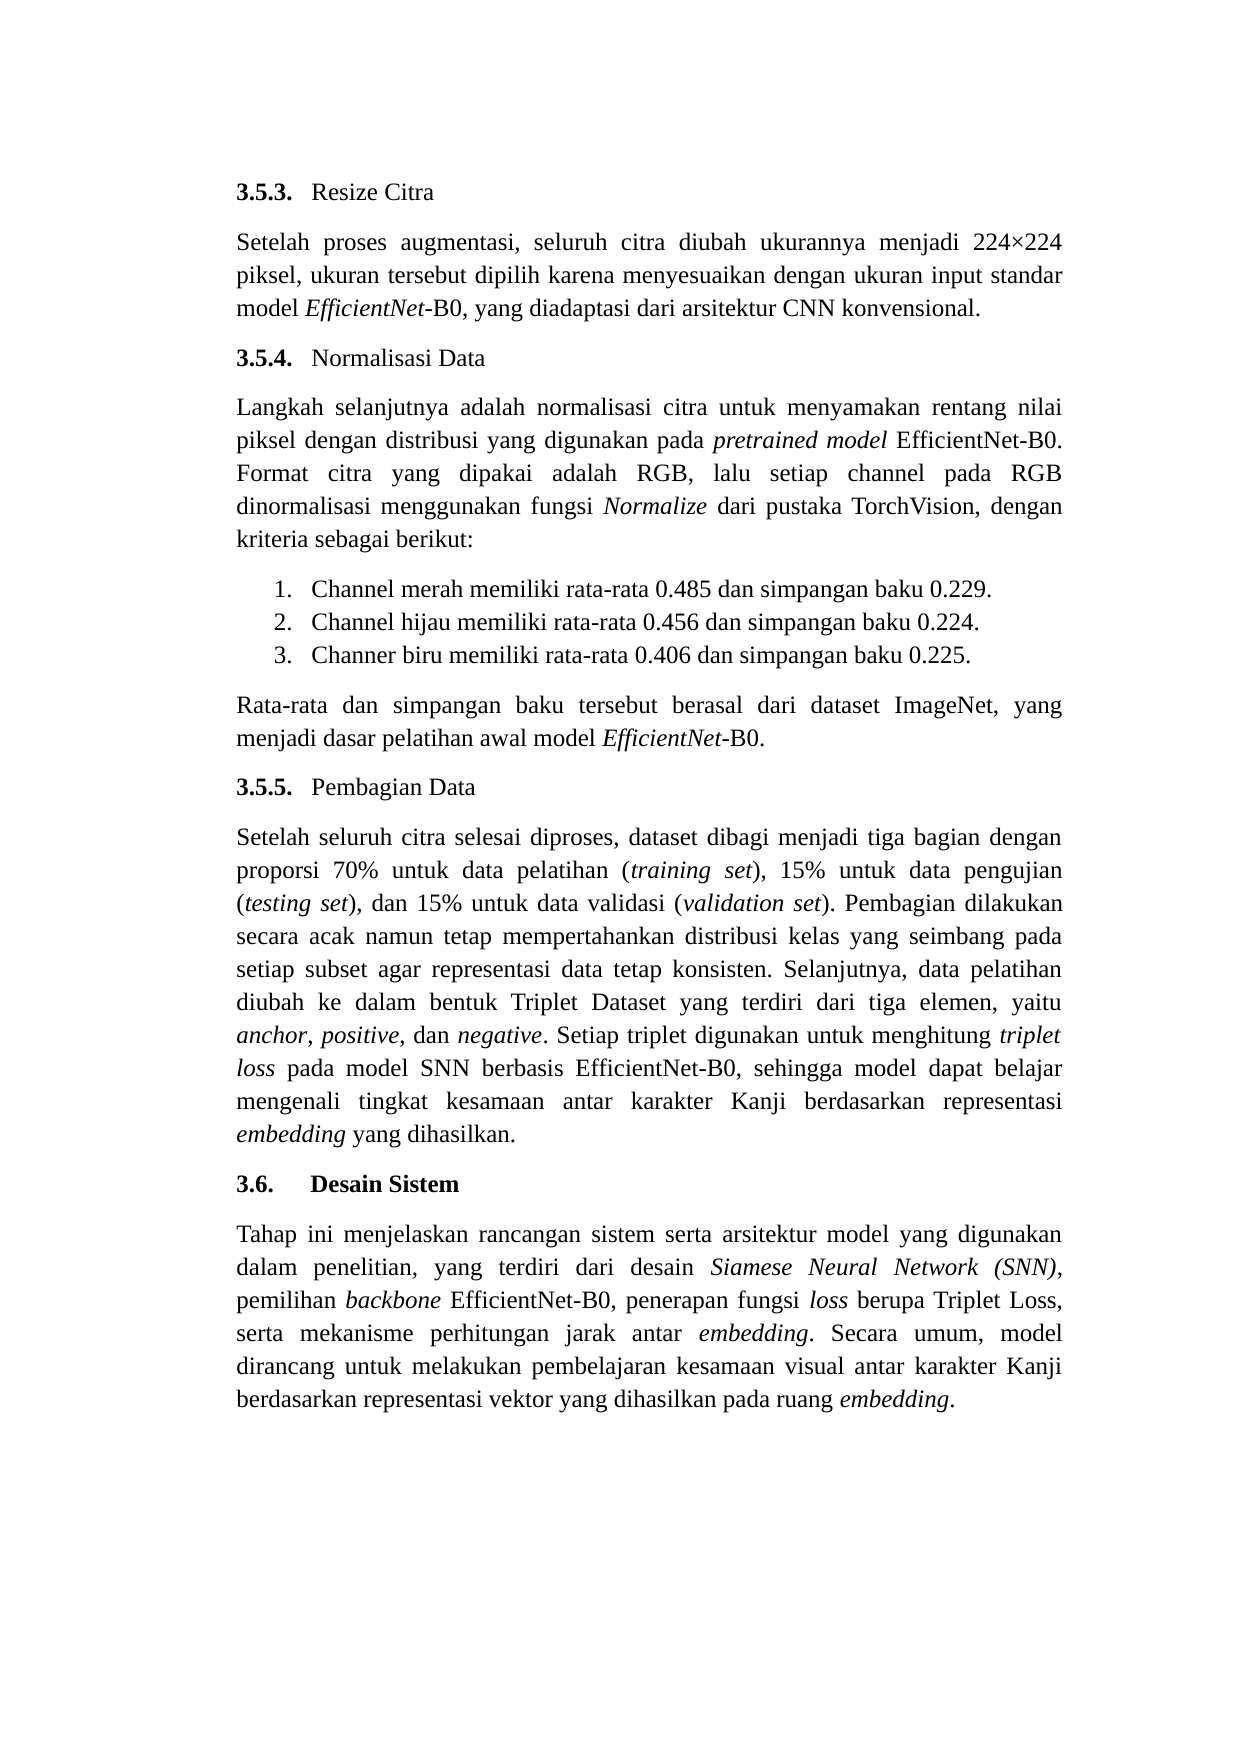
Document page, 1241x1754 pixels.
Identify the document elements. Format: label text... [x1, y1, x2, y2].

list Desain Sistem [236, 1169, 1063, 1198]
list Channel merah memiliki rata-rata 0.485 dan simpangan baku 0.229. [274, 574, 1063, 603]
list Resize Citra [236, 177, 1063, 206]
text Langkah selanjutnya adalah normalisasi citra untuk menyamakan rentang nilai piksel dengan distribusi yang digunakan pada pretrained model EfficientNet-B0. Format citra yang dipakai adalah RGB, lalu setiap channel pada RGB dinormalisasi menggunakan fungsi Normalize dari pustaka TorchVision, dengan kriteria sebagai berikut: [236, 392, 1063, 553]
text Rata-rata dan simpangan baku tersebut berasal dari dataset ImageNet, yang menjadi dasar pelatihan awal model EfficientNet-B0. [236, 690, 1063, 752]
list Channel hijau memiliki rata-rata 0.456 dan simpangan baku 0.224. [274, 607, 1063, 636]
list Channer biru memiliki rata-rata 0.406 dan simpangan baku 0.225. [274, 640, 1063, 669]
text Tahap ini menjelaskan rancangan sistem serta arsitektur model yang digunakan dalam penelitian, yang terdiri dari desain Siamese Neural Network (SNN), pemilihan backbone EfficientNet-B0, penerapan fungsi loss berupa Triplet Loss, serta mekanisme perhitungan jarak antar embedding. Secara umum, model dirancang untuk melakukan pembelajaran kesamaan visual antar karakter Kanji berdasarkan representasi vektor yang dihasilkan pada ruang embedding. [236, 1219, 1063, 1413]
list Normalisasi Data [236, 343, 1063, 371]
text Setelah proses augmentasi, seluruh citra diubah ukurannya menjadi 224×224 piksel, ukuran tersebut dipilih karena menyesuaikan dengan ukuran input standar model EfficientNet-B0, yang diadaptasi dari arsitektur CNN konvensional. [236, 227, 1063, 322]
text Setelah seluruh citra selesai diproses, dataset dibagi menjadi tiga bagian dengan proporsi 70% untuk data pelatihan (training set), 15% untuk data pengujian (testing set), dan 15% untuk data validasi (validation set). Pembagian dilakukan secara acak namun tetap mempertahankan distribusi kelas yang seimbang pada setiap subset agar representasi data tetap konsisten. Selanjutnya, data pelatihan diubah ke dalam bentuk Triplet Dataset yang terdiri dari tiga elemen, yaitu anchor, positive, dan negative. Setiap triplet digunakan untuk menghitung triplet loss pada model SNN berbasis EfficientNet-B0, sehingga model dapat belajar mengenali tingkat kesamaan antar karakter Kanji berdasarkan representasi embedding yang dihasilkan. [236, 822, 1063, 1148]
list Pembagian Data [236, 772, 1063, 801]
